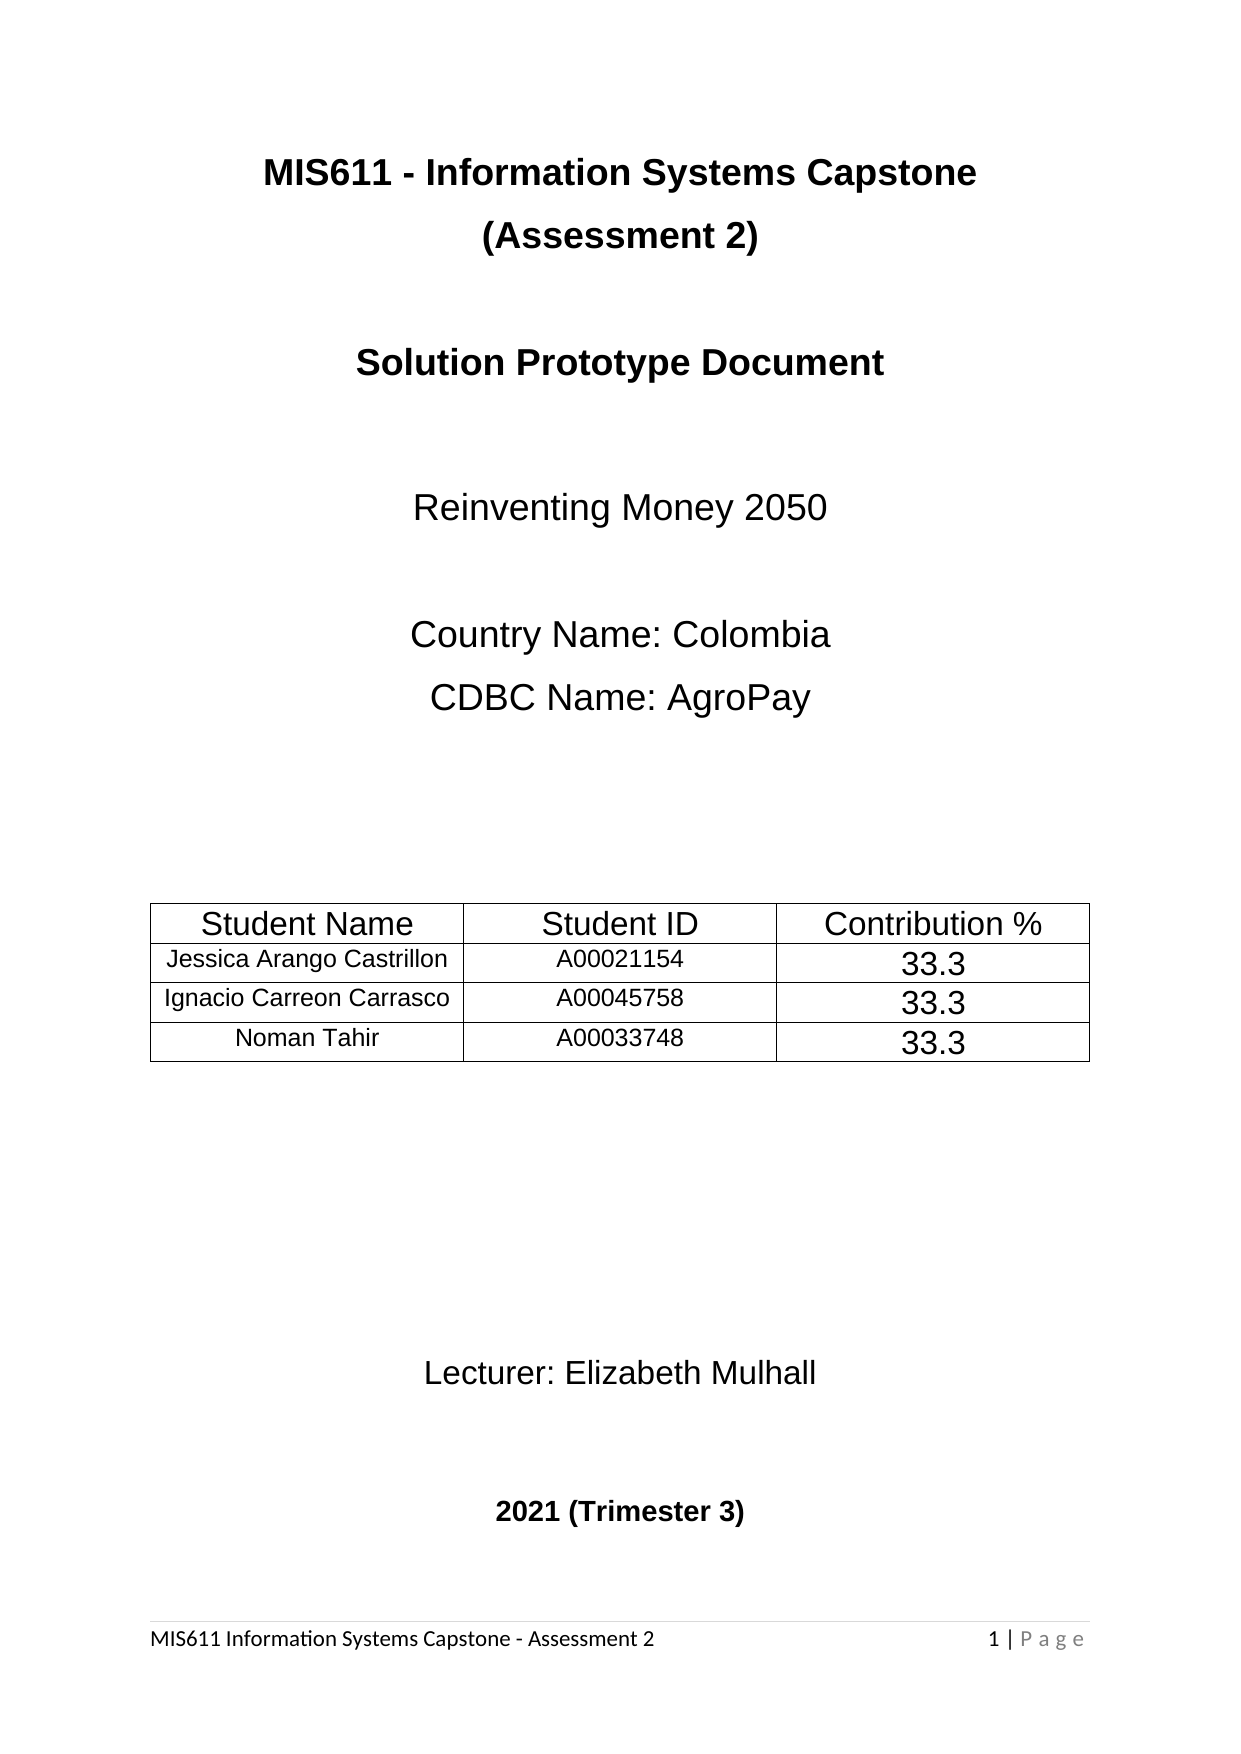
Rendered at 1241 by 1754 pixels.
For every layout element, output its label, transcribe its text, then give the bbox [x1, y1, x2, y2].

text Reinventing Money 2050 [150, 485, 1090, 528]
table_cell 33.3 [777, 944, 1089, 982]
table_header Student Name [151, 904, 463, 943]
text (Assessment 2) [150, 213, 1090, 256]
table_cell Noman Tahir [151, 1023, 463, 1061]
text Lecturer: Elizabeth Mulhall [150, 1353, 1090, 1391]
table_cell A00045758 [464, 983, 776, 1022]
table_header Student ID [464, 904, 776, 943]
table_cell 33.3 [777, 1023, 1089, 1061]
text CDBC Name: AgroPay [150, 675, 1090, 718]
text MIS611 - Information Systems Capstone [150, 150, 1090, 193]
table_cell 33.3 [777, 983, 1089, 1022]
table_cell A00033748 [464, 1023, 776, 1061]
table_cell Ignacio Carreon Carrasco [151, 983, 463, 1022]
text 2021 (Trimester 3) [150, 1493, 1090, 1527]
table_header Contribution % [777, 904, 1089, 943]
text Country Name: Colombia [150, 612, 1090, 655]
text Solution Prototype Document [150, 340, 1090, 383]
table_cell Jessica Arango Castrillon [151, 944, 463, 982]
table_cell A00021154 [464, 944, 776, 982]
